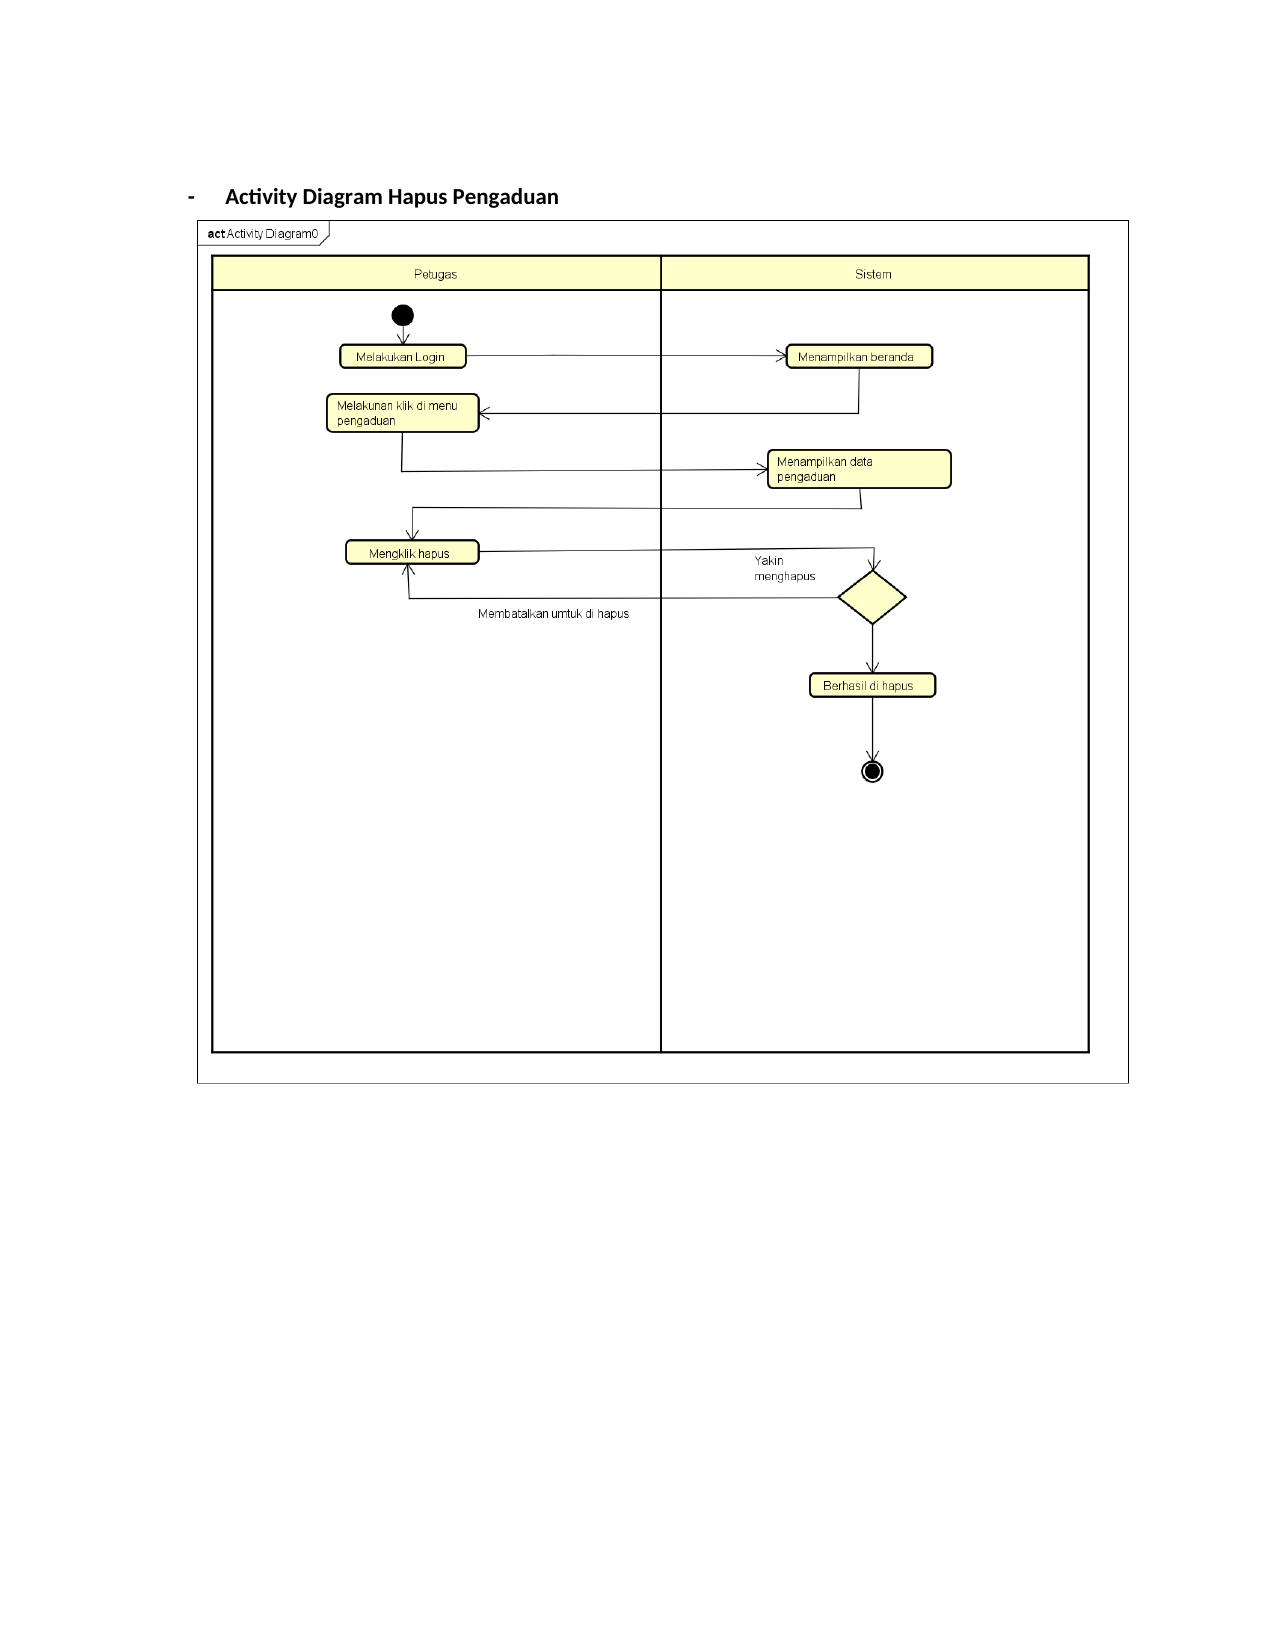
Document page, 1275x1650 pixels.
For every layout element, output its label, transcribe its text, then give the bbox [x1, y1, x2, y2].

picture [187, 210, 1138, 1092]
list Activity Diagram Hapus Pengaduan [188, 182, 1100, 210]
